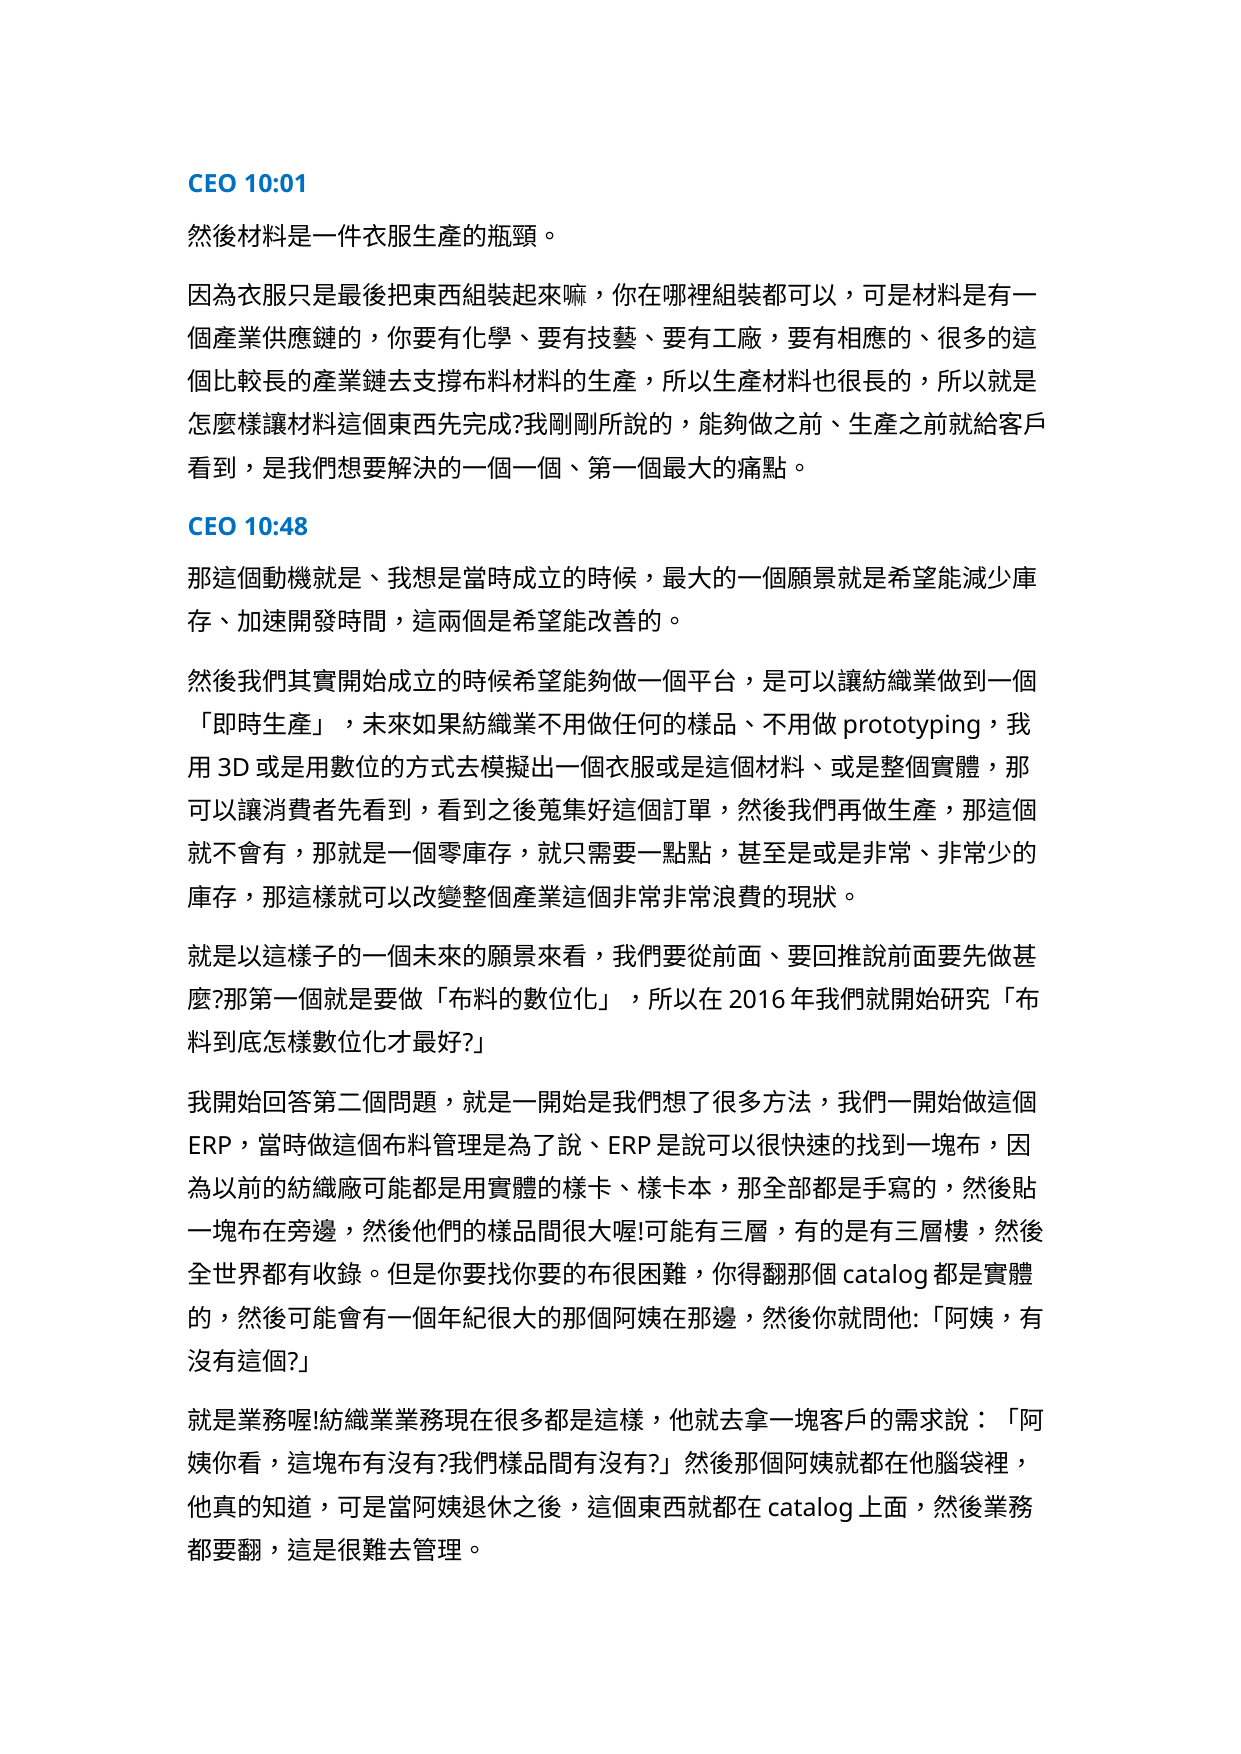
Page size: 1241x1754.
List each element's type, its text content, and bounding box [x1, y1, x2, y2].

subtitle CEO 10:01 [187, 164, 1053, 202]
text 我開始回答第二個問題，就是一開始是我們想了很多方法，我們一開始做這個ERP，當時做這個布料管理是為了說、ERP是說可以很快速的找到一塊布，因為以前的紡織廠可能都是用實體的樣卡、樣卡本，那全部都是手寫的，然後貼一塊布在旁邊，然後他們的樣品間很大喔!可能有三層，有的是有三層樓，然後全世界都有收錄。但是你要找你要的布很困難，你得翻那個catalog都是實體的，然後可能會有一個年紀很大的那個阿姨在那邊，然後你就問他:「阿姨，有沒有這個?」 [187, 1082, 1053, 1378]
text 因為衣服只是最後把東西組裝起來嘛，你在哪裡組裝都可以，可是材料是有一個產業供應鏈的，你要有化學、要有技藝、要有工廠，要有相應的、很多的這個比較長的產業鏈去支撐布料材料的生產，所以生產材料也很長的，所以就是怎麼樣讓材料這個東西先完成?我剛剛所說的，能夠做之前、生產之前就給客戶看到，是我們想要解決的一個一個、第一個最大的痛點。 [187, 275, 1053, 485]
text 那這個動機就是、我想是當時成立的時候，最大的一個願景就是希望能減少庫存、加速開發時間，這兩個是希望能改善的。 [187, 558, 1053, 639]
text 然後我們其實開始成立的時候希望能夠做一個平台，是可以讓紡織業做到一個「即時生產」，未來如果紡織業不用做任何的樣品、不用做prototyping，我用3D或是用數位的方式去模擬出一個衣服或是這個材料、或是整個實體，那可以讓消費者先看到，看到之後蒐集好這個訂單，然後我們再做生產，那這個就不會有，那就是一個零庫存，就只需要一點點，甚至是或是非常、非常少的庫存，那這樣就可以改變整個產業這個非常非常浪費的現狀。 [187, 661, 1053, 914]
text 然後材料是一件衣服生產的瓶頸。 [187, 215, 1053, 253]
text 就是業務喔!紡織業業務現在很多都是這樣，他就去拿一塊客戶的需求說：「阿姨你看，這塊布有沒有?我們樣品間有沒有?」然後那個阿姨就都在他腦袋裡，他真的知道，可是當阿姨退休之後，這個東西就都在catalog上面，然後業務都要翻，這是很難去管理。 [187, 1400, 1053, 1567]
subtitle CEO 10:48 [187, 507, 1053, 544]
text 就是以這樣子的一個未來的願景來看，我們要從前面、要回推說前面要先做甚麼?那第一個就是要做「布料的數位化」，所以在2016年我們就開始研究「布料到底怎樣數位化才最好?」 [187, 936, 1053, 1060]
